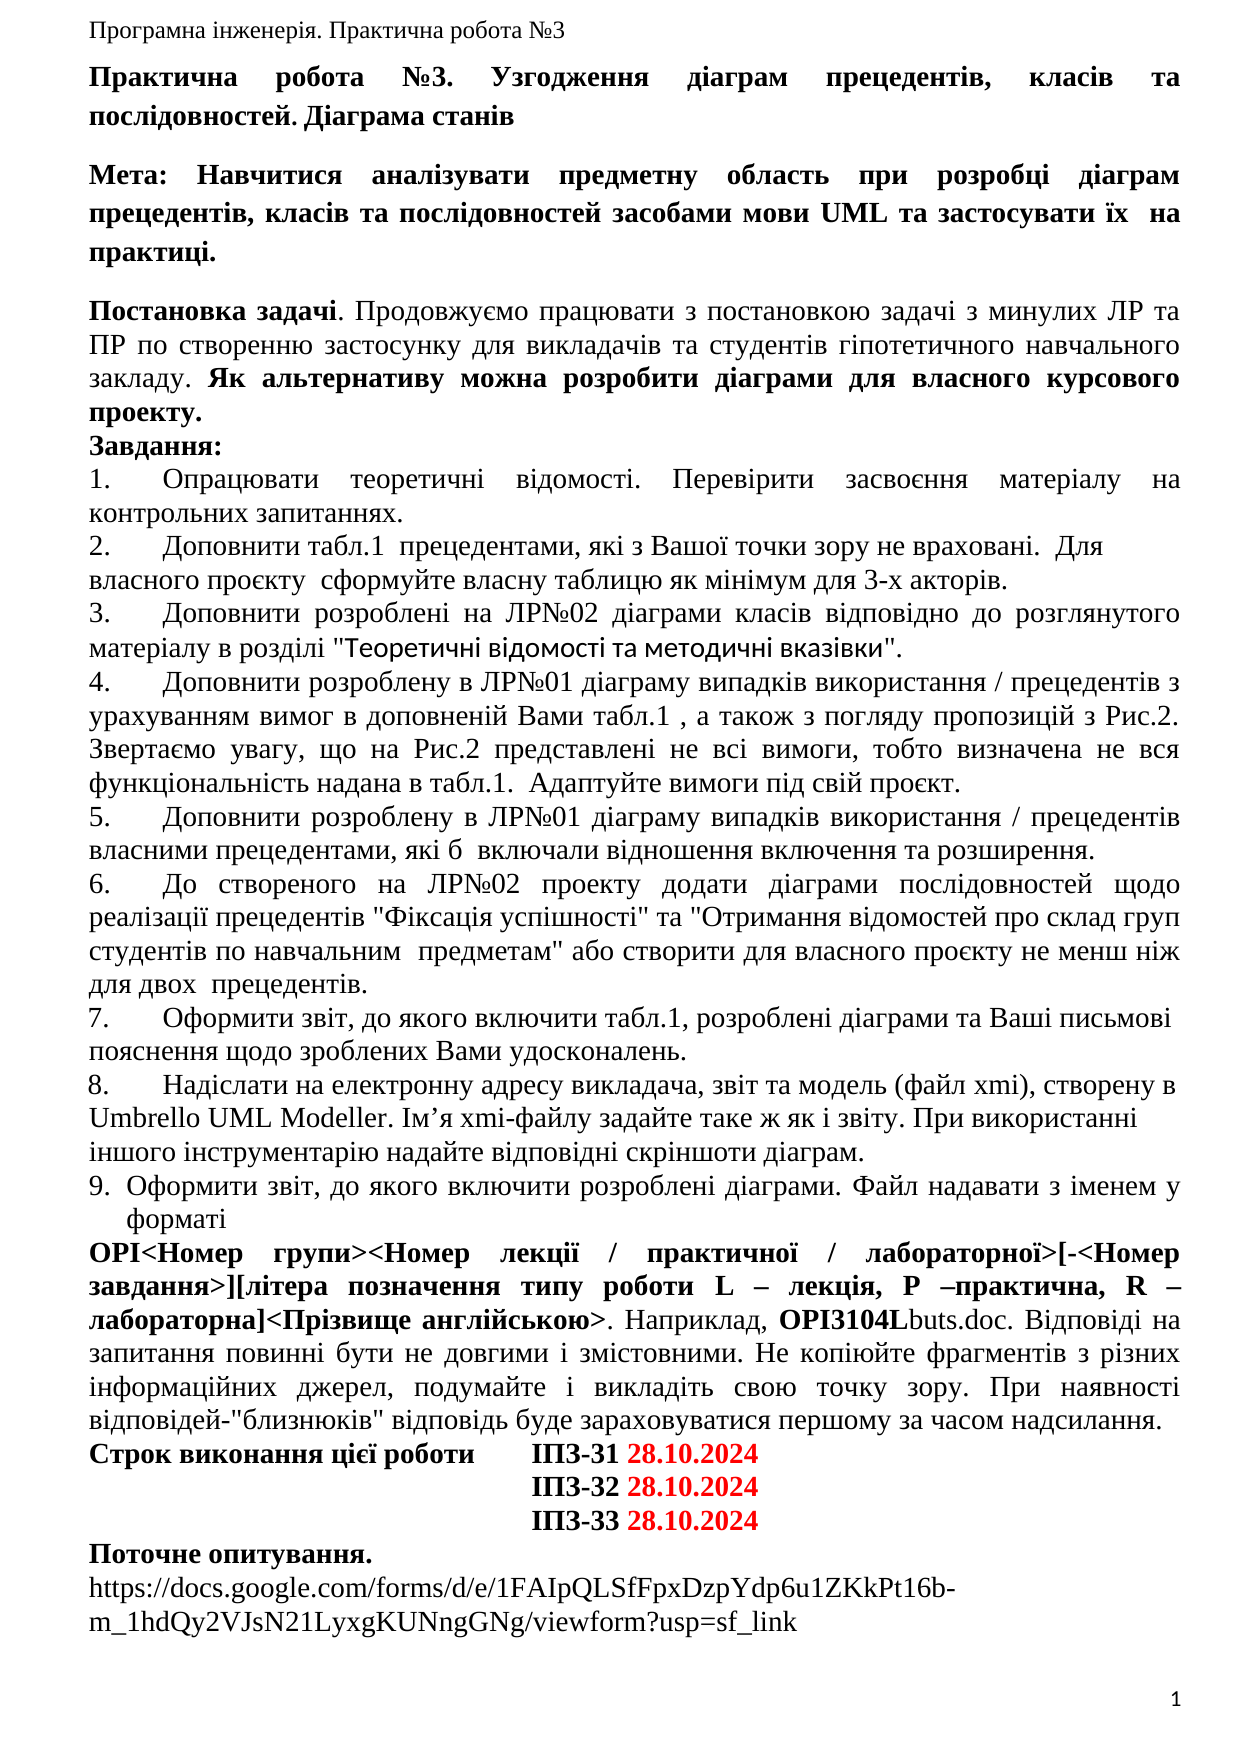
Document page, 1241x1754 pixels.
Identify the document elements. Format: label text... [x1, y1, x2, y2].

text https://docs.google.com/forms/d/e/1FAIpQLSfFpxDzpYdp6u1ZKkPt16b-m_1hdQy2VJsN21LyxgKUNngGNg/viewform?usp=sf_link [89, 1570, 1181, 1637]
text ІПЗ-32 28.10.2024 [89, 1469, 1181, 1503]
text ОPI<Номер групи><Номер лекції / практичної / лабораторної>[-<Номер завдання>][літера позначення типу роботи L – лекція, P –практична, R – лабораторна]<Прізвище англійською>. Наприклад, ОPI3104Lbuts.doc. Відповіді на запитання повинні бути не довгими і змістовними. Не копіюйте фрагментів з різних інформаційних джерел, подумайте і викладіть свою точку зору. При наявності відповідей-"близнюків" відповідь буде зараховуватися першому за часом надсилання. [89, 1235, 1181, 1436]
list Доповнити розроблену в ЛР№01 діаграму випадків використання / прецедентів власними прецедентами, які б включали відношення включення та розширення. [89, 799, 1181, 866]
list Доповнити розроблену в ЛР№01 діаграму випадків використання / прецедентів з урахуванням вимог в доповненій Вами табл.1 , а також з погляду пропозицій з Рис.2. Звертаємо увагу, що на Рис.2 представлені не всі вимоги, тобто визначена не вся функціональність надана в табл.1. Адаптуйте вимоги під свій проєкт. [89, 664, 1181, 799]
list Надіслати на електронну адресу викладача, звіт та модель (файл xmi), створену в Umbrello UML Modeller. Ім’я xmi-файлу задайте таке ж як і звіту. При використанні іншого інструментарію надайте відповідні скріншоти діаграм. [87, 1067, 1181, 1168]
list До створеного на ЛР№02 проекту додати діаграми послідовностей щодо реалізації прецедентів "Фіксація успішності" та "Отримання відомостей про склад груп студентів по навчальним предметам" або створити для власного проєкту не менш ніж для двох прецедентів. [89, 866, 1181, 1000]
text Строк виконання цієї роботи ІПЗ-31 28.10.2024 [89, 1436, 1181, 1469]
text Завдання: [89, 428, 1181, 461]
list Доповнити табл.1 прецедентами, які з Вашої точки зору не враховані. Для власного проєкту сформуйте власну таблицю як мінімум для 3-х акторів. [89, 528, 1181, 595]
list Оформити звіт, до якого включити табл.1, розроблені діаграми та Ваші письмові пояснення щодо зроблених Вами удосконалень. [87, 1000, 1181, 1067]
list Оформити звіт, до якого включити розроблені діаграми. Файл надавати з іменем у форматі [89, 1168, 1181, 1235]
list Доповнити розроблені на ЛР№02 діаграми класів відповідно до розглянутого матеріалу в розділі "Теоретичні відомості та методичні вказівки". [89, 595, 1181, 664]
list Опрацювати теоретичні відомості. Перевірити засвоєння матеріалу на контрольних запитаннях. [89, 461, 1181, 528]
text ІПЗ-33 28.10.2024 [89, 1503, 1181, 1537]
text Мета: Навчитися аналізувати предметну область при розробці діаграм прецедентів, класів та послідовностей засобами мови UML та застосувати їх на практиці. [89, 157, 1181, 268]
text Практична робота №3. Узгодження діаграм прецедентів, класів та послідовностей. Діаграма станів [89, 59, 1181, 131]
text Постановка задачі. Продовжуємо працювати з постановкою задачі з минулих ЛР та ПР по створенню застосунку для викладачів та студентів гіпотетичного навчального закладу. Як альтернативу можна розробити діаграми для власного курсового проекту. [89, 293, 1181, 428]
text Поточне опитування. [89, 1537, 1181, 1570]
